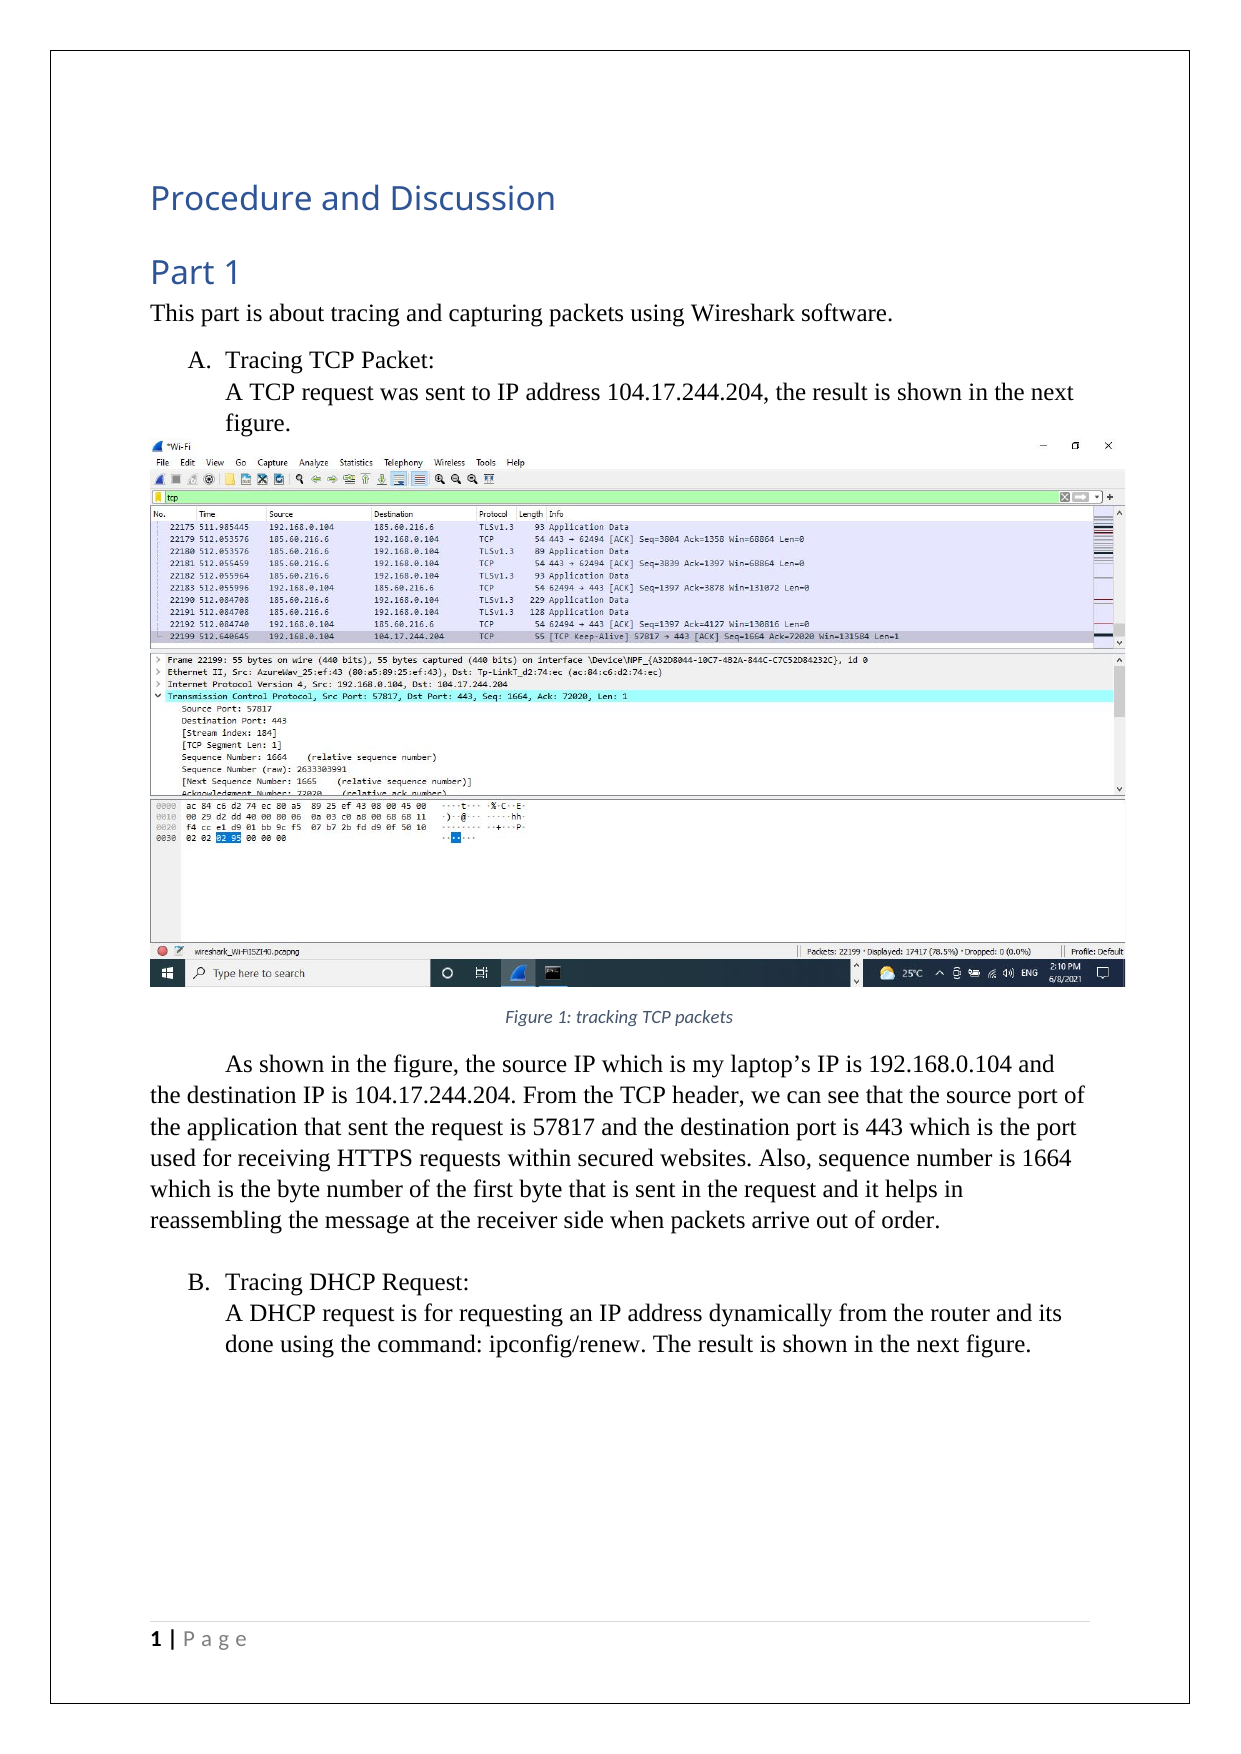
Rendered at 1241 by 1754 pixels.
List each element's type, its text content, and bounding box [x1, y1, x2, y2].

text This part is about tracing and capturing packets using Wireshark software. [150, 298, 1090, 327]
list Tracing TCP Packet: [187, 346, 1090, 374]
text Figure 1: tracking TCP packets [150, 1006, 1090, 1029]
list A TCP request was sent to IP address 104.17.244.204, the result is shown in the next figure. [225, 377, 1090, 436]
picture [150, 438, 1125, 987]
subtitle Procedure and Discussion [150, 175, 1090, 220]
list A DHCP request is for requesting an IP address dynamically from the router and its done using the command: ipconfig/renew. The result is shown in the next figure. [225, 1298, 1090, 1358]
list Tracing DHCP Request: [187, 1267, 1090, 1296]
subtitle Part 1 [150, 249, 1090, 294]
list As shown in the figure, the source IP which is my laptop’s IP is 192.168.0.104 and the destination IP is 104.17.244.204. From the TCP header, we can see that the source port of the application that sent the request is 57817 and the destination port is 443 which is the port used for receiving HTTPS requests within secured websites. Also, sequence number is 1664 which is the byte number of the first byte that is sent in the request and it helps in reassembling the message at the receiver side when packets arrive out of order. [150, 1049, 1090, 1233]
